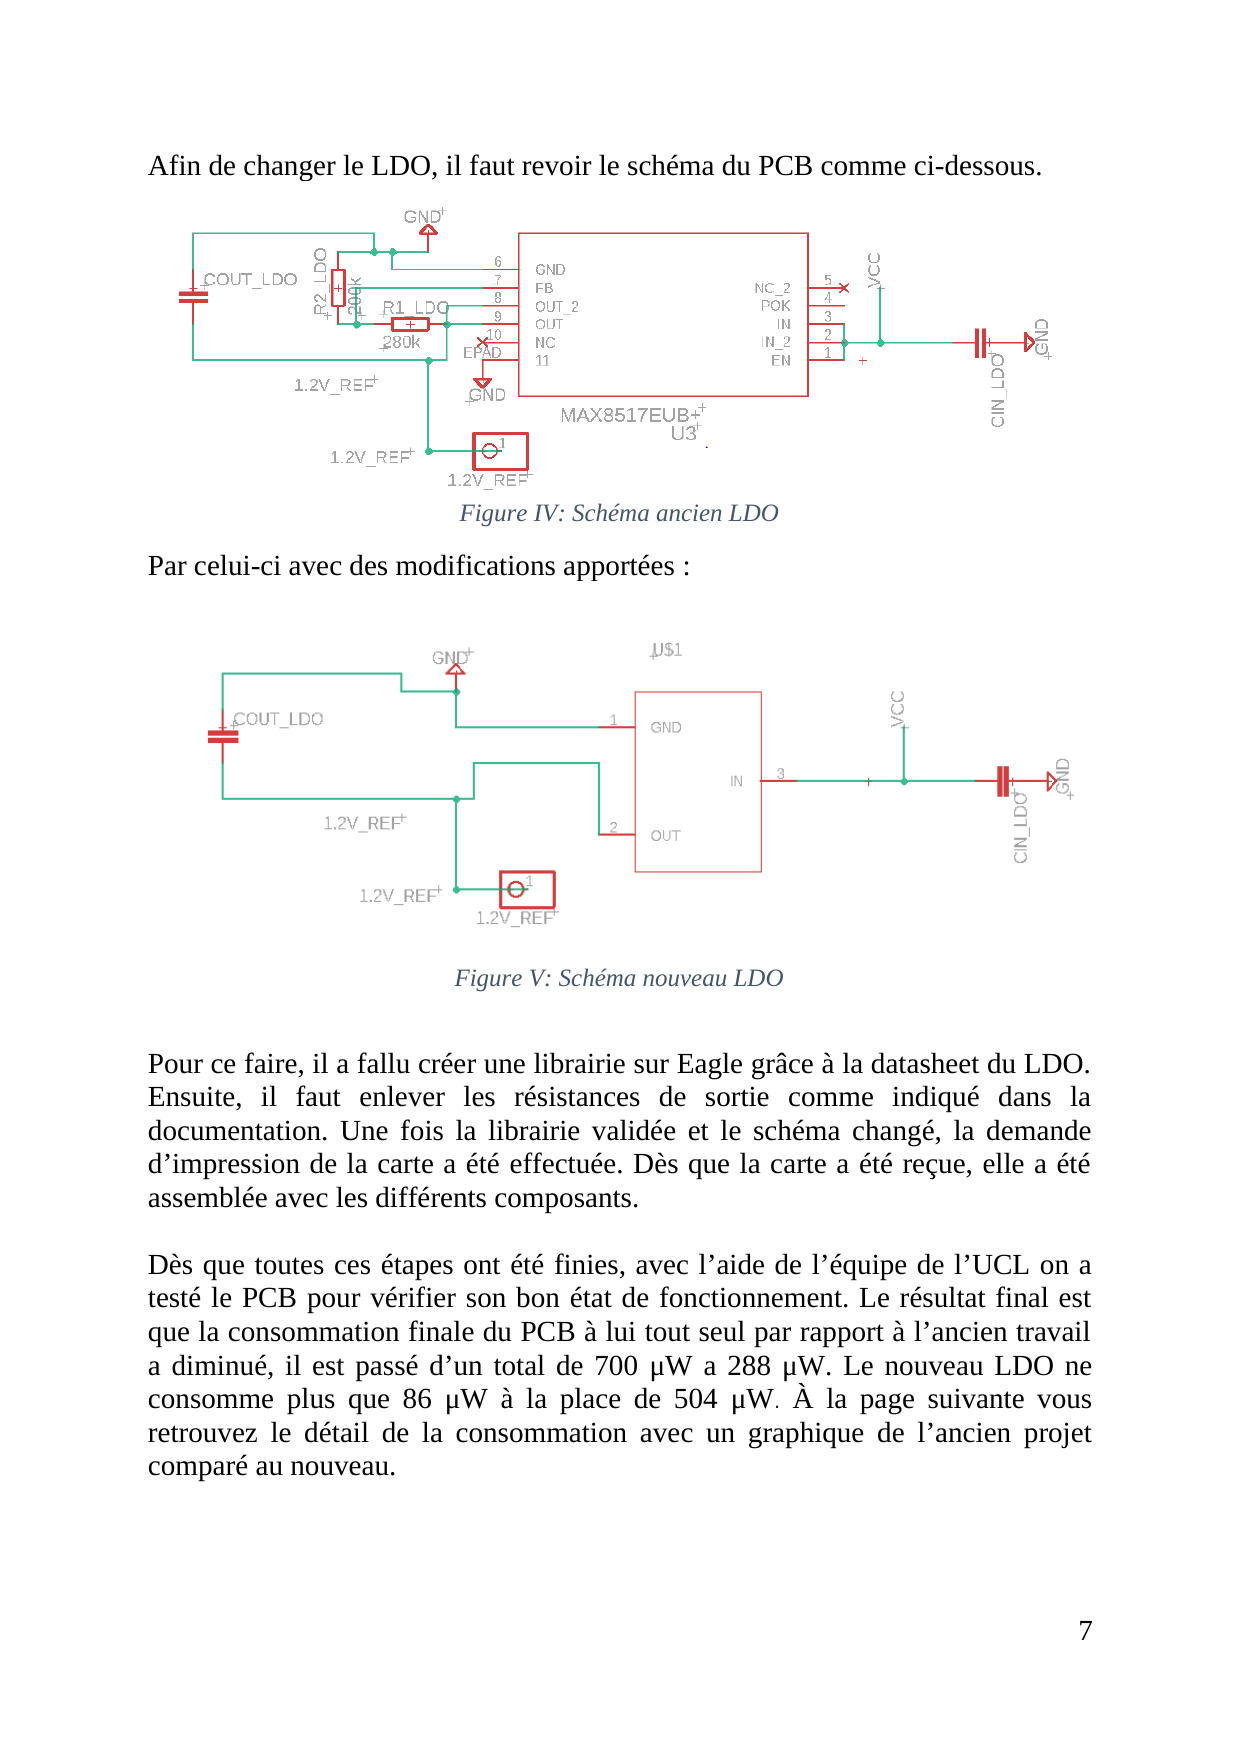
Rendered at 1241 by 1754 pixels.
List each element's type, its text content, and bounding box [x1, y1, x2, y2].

text Par celui-ci avec des modifications apportées : [148, 548, 1093, 581]
text Dès que toutes ces étapes ont été finies, avec l’aide de l’équipe de l’UCL on a testé le PCB pour vérifier son bon état de fonctionnement. Le résultat final est que la consommation finale du PCB à lui tout seul par rapport à l’ancien travail a diminué, il est passé d’un total de 700 μW a 288 μW. Le nouveau LDO ne consomme plus que 86 μW à la place de 504 μW. À la page suivante vous retrouvez le détail de la consommation avec un graphique de l’ancien projet comparé au nouveau. [148, 1247, 1093, 1482]
picture [147, 181, 1092, 499]
text Figure V: Schéma nouveau LDO [148, 963, 1093, 991]
text Afin de changer le LDO, il faut revoir le schéma du PCB comme ci-dessous. [148, 148, 1093, 181]
text Pour ce faire, il a fallu créer une librairie sur Eagle grâce à la datasheet du LDO. Ensuite, il faut enlever les résistances de sortie comme indiqué dans la documentation. Une fois la librairie validée et le schéma changé, la demande d’impression de la carte a été effectuée. Dès que la carte a été reçue, elle a été assemblée avec les différents composants. [148, 1046, 1093, 1213]
picture [147, 581, 1093, 963]
text Figure IV: Schéma ancien LDO [148, 498, 1093, 527]
